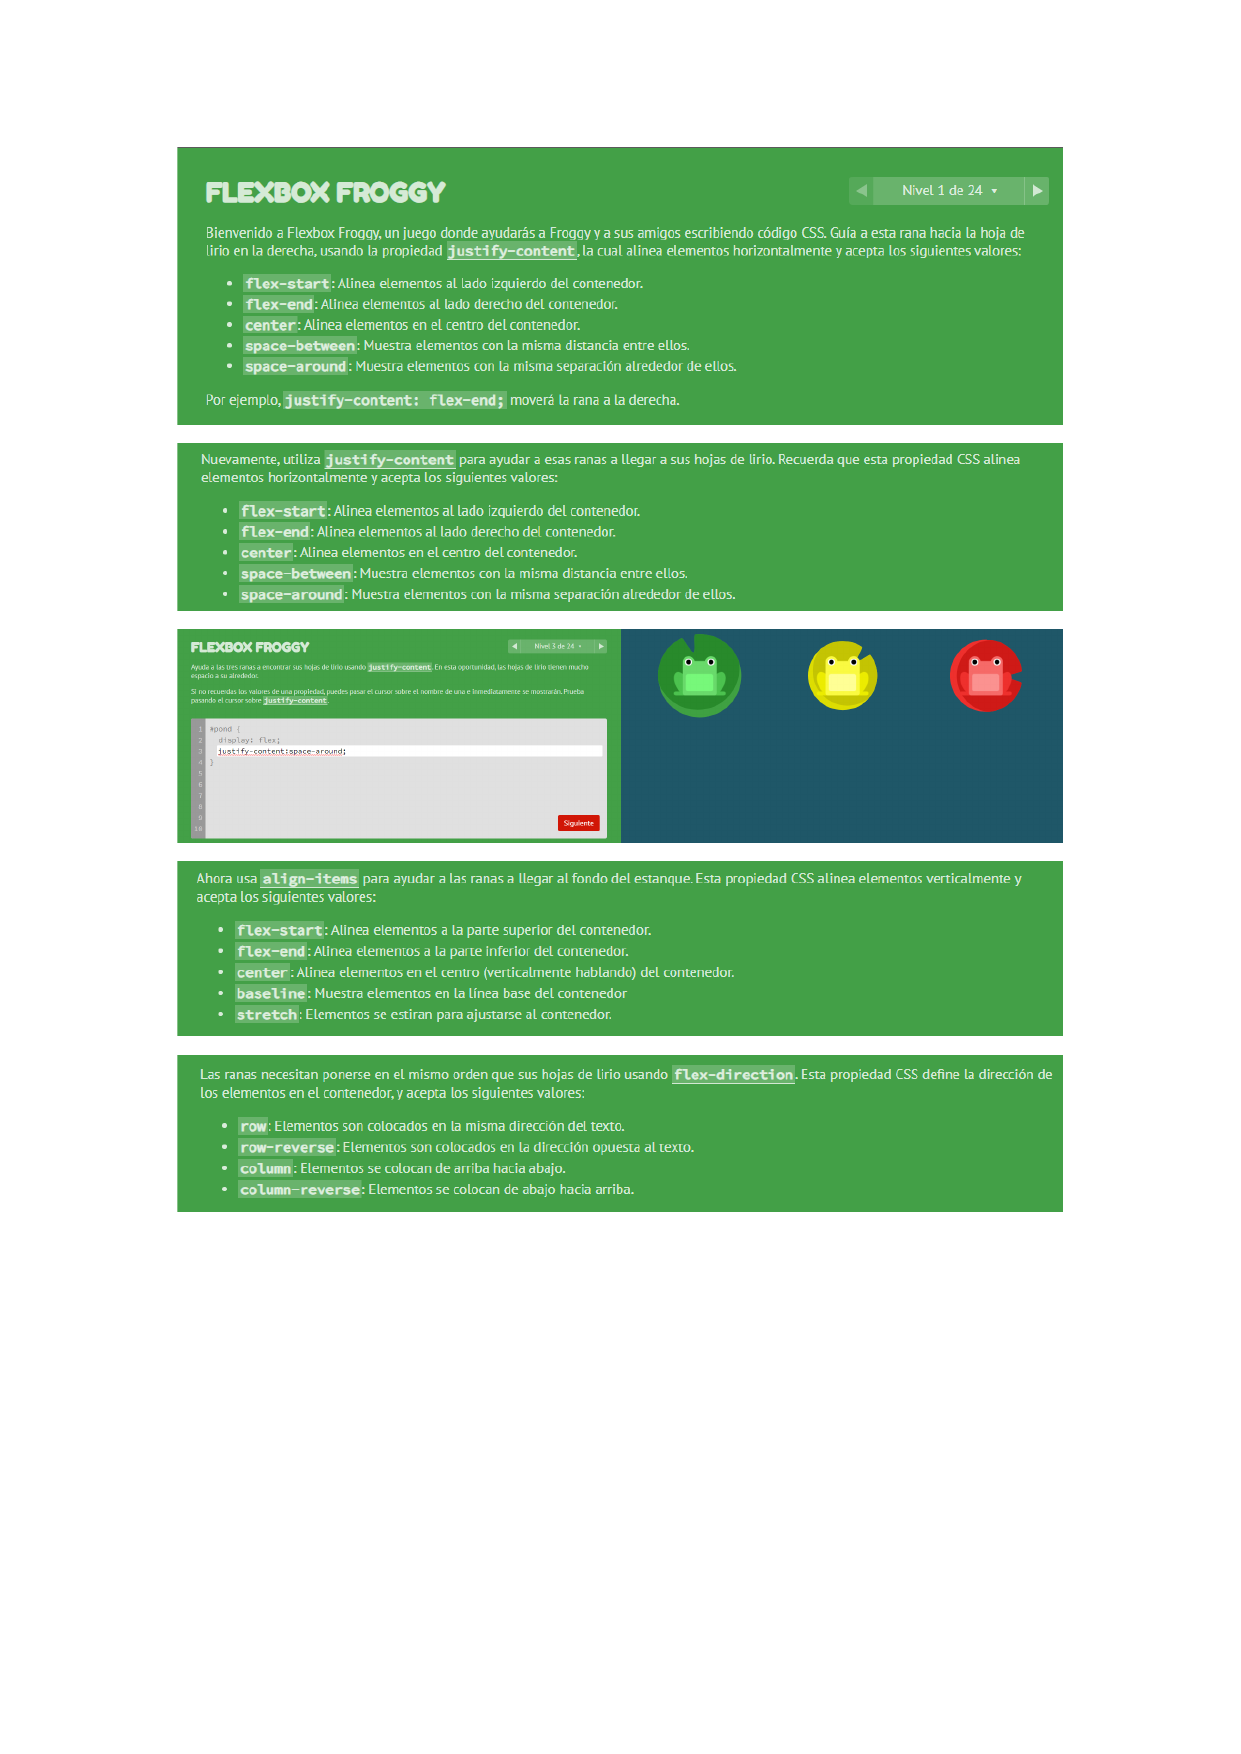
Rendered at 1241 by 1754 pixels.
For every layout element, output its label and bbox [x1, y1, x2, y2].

picture [177, 443, 1063, 611]
picture [177, 147, 1063, 425]
picture [177, 861, 1063, 1036]
picture [177, 1055, 1063, 1212]
picture [177, 629, 1063, 843]
